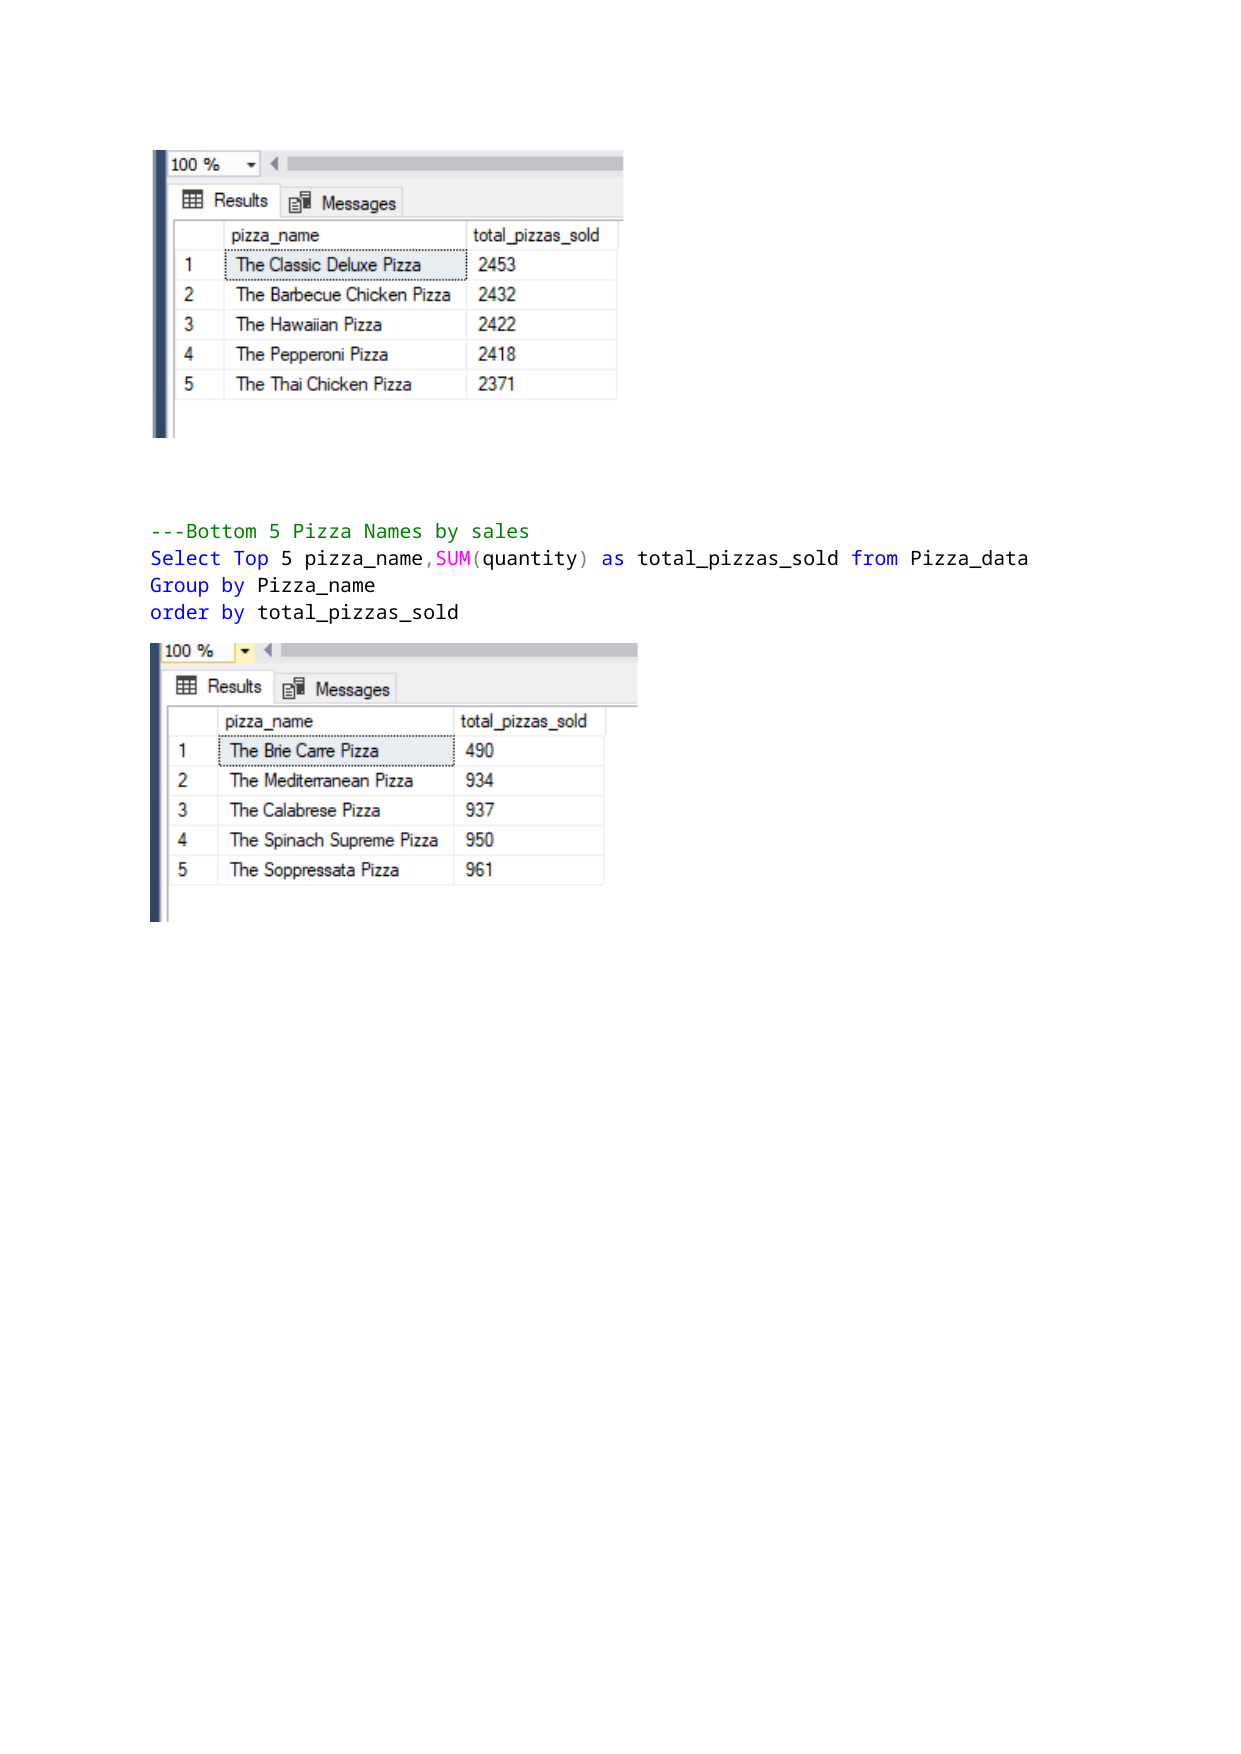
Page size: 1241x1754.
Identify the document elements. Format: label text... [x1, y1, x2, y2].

text order by total_pizzas_sold [150, 598, 1090, 625]
text ---Bottom 5 Pizza Names by sales [150, 517, 1090, 544]
picture [150, 643, 638, 922]
text Select Top 5 pizza_name,SUM(quantity) as total_pizzas_sold from Pizza_data [150, 544, 1090, 571]
text Group by Pizza_name [150, 571, 1090, 598]
picture [150, 150, 624, 438]
